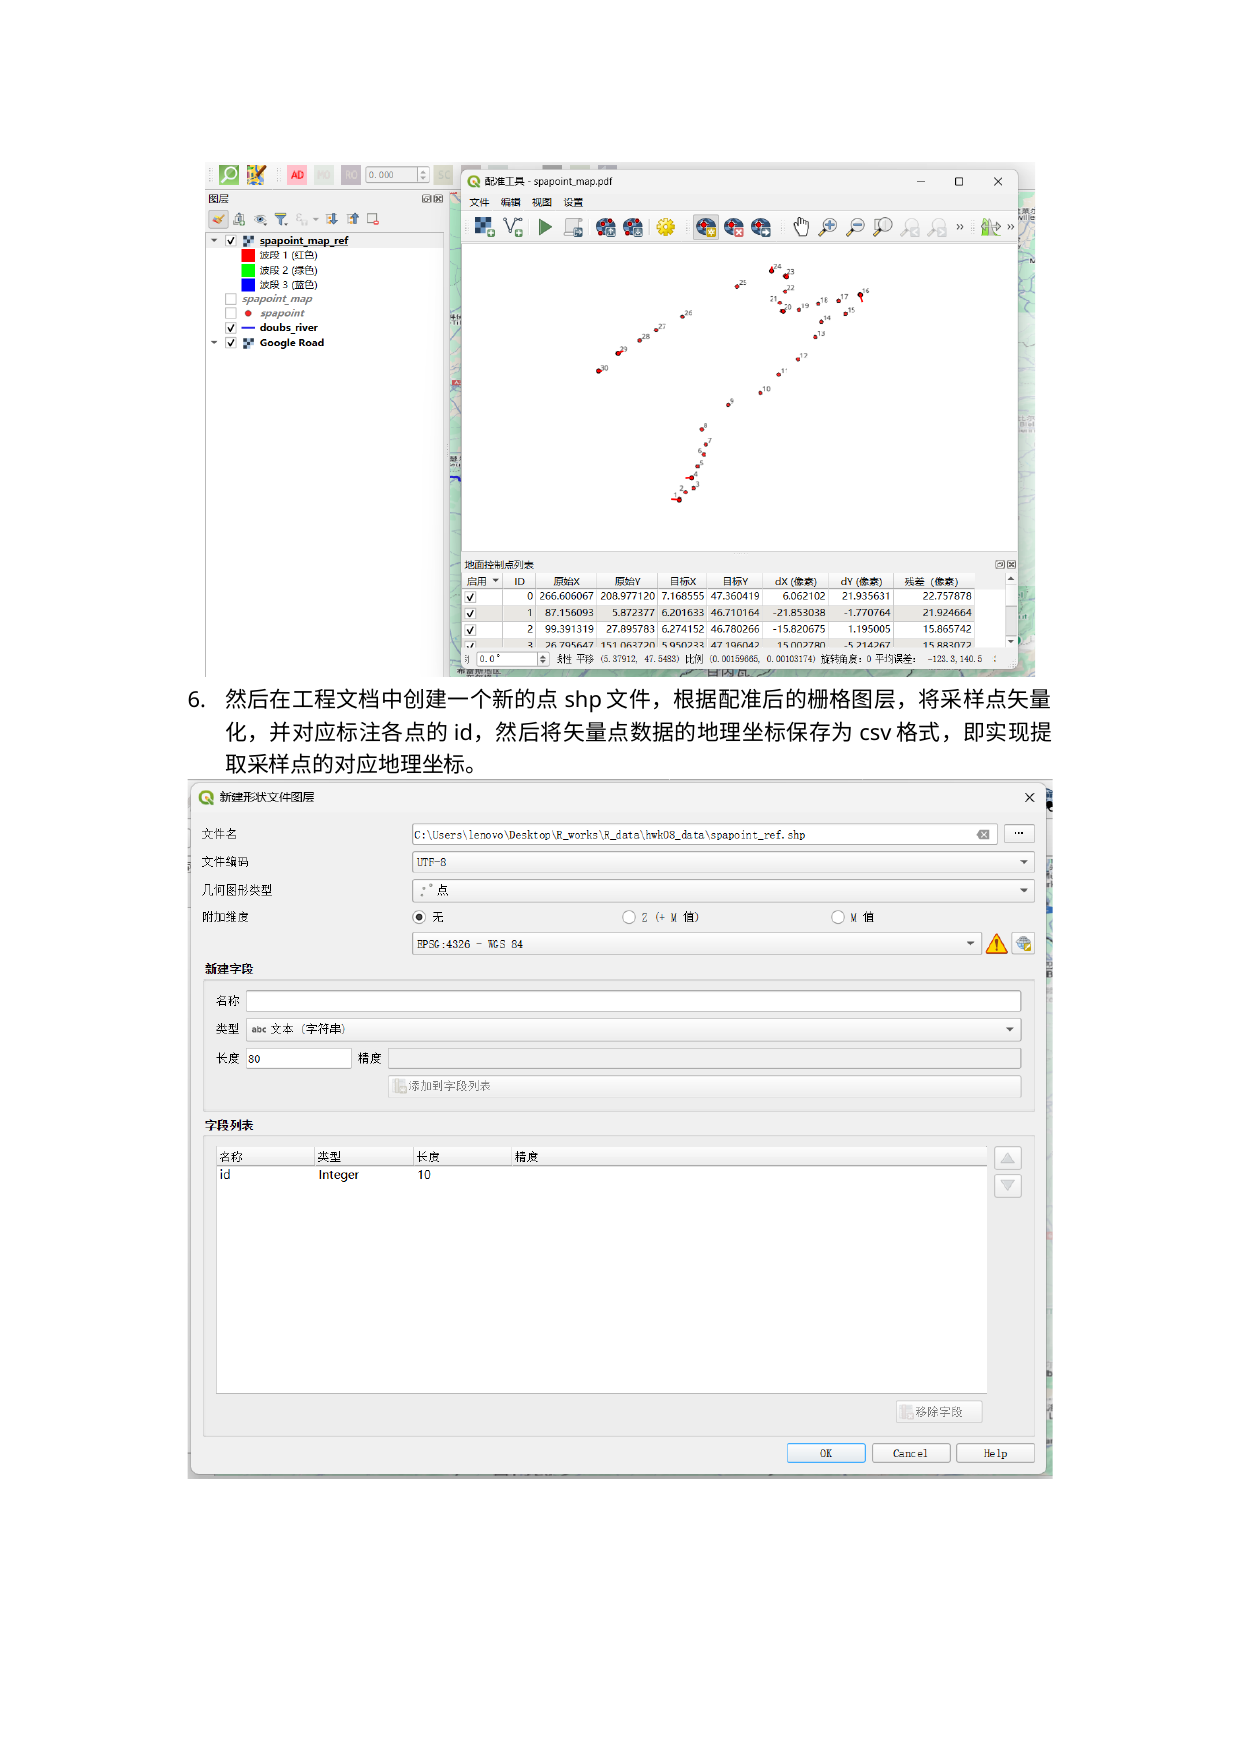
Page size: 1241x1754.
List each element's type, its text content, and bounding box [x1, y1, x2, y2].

list 然后在工程文档中创建一个新的点shp文件，根据配准后的栅格图层，将采样点矢量化，并对应标注各点的id，然后将矢量点数据的地理坐标保存为csv格式，即实现提取采样点的对应地理坐标。 [187, 682, 1053, 779]
picture [205, 162, 1035, 677]
picture [187, 779, 1053, 1479]
